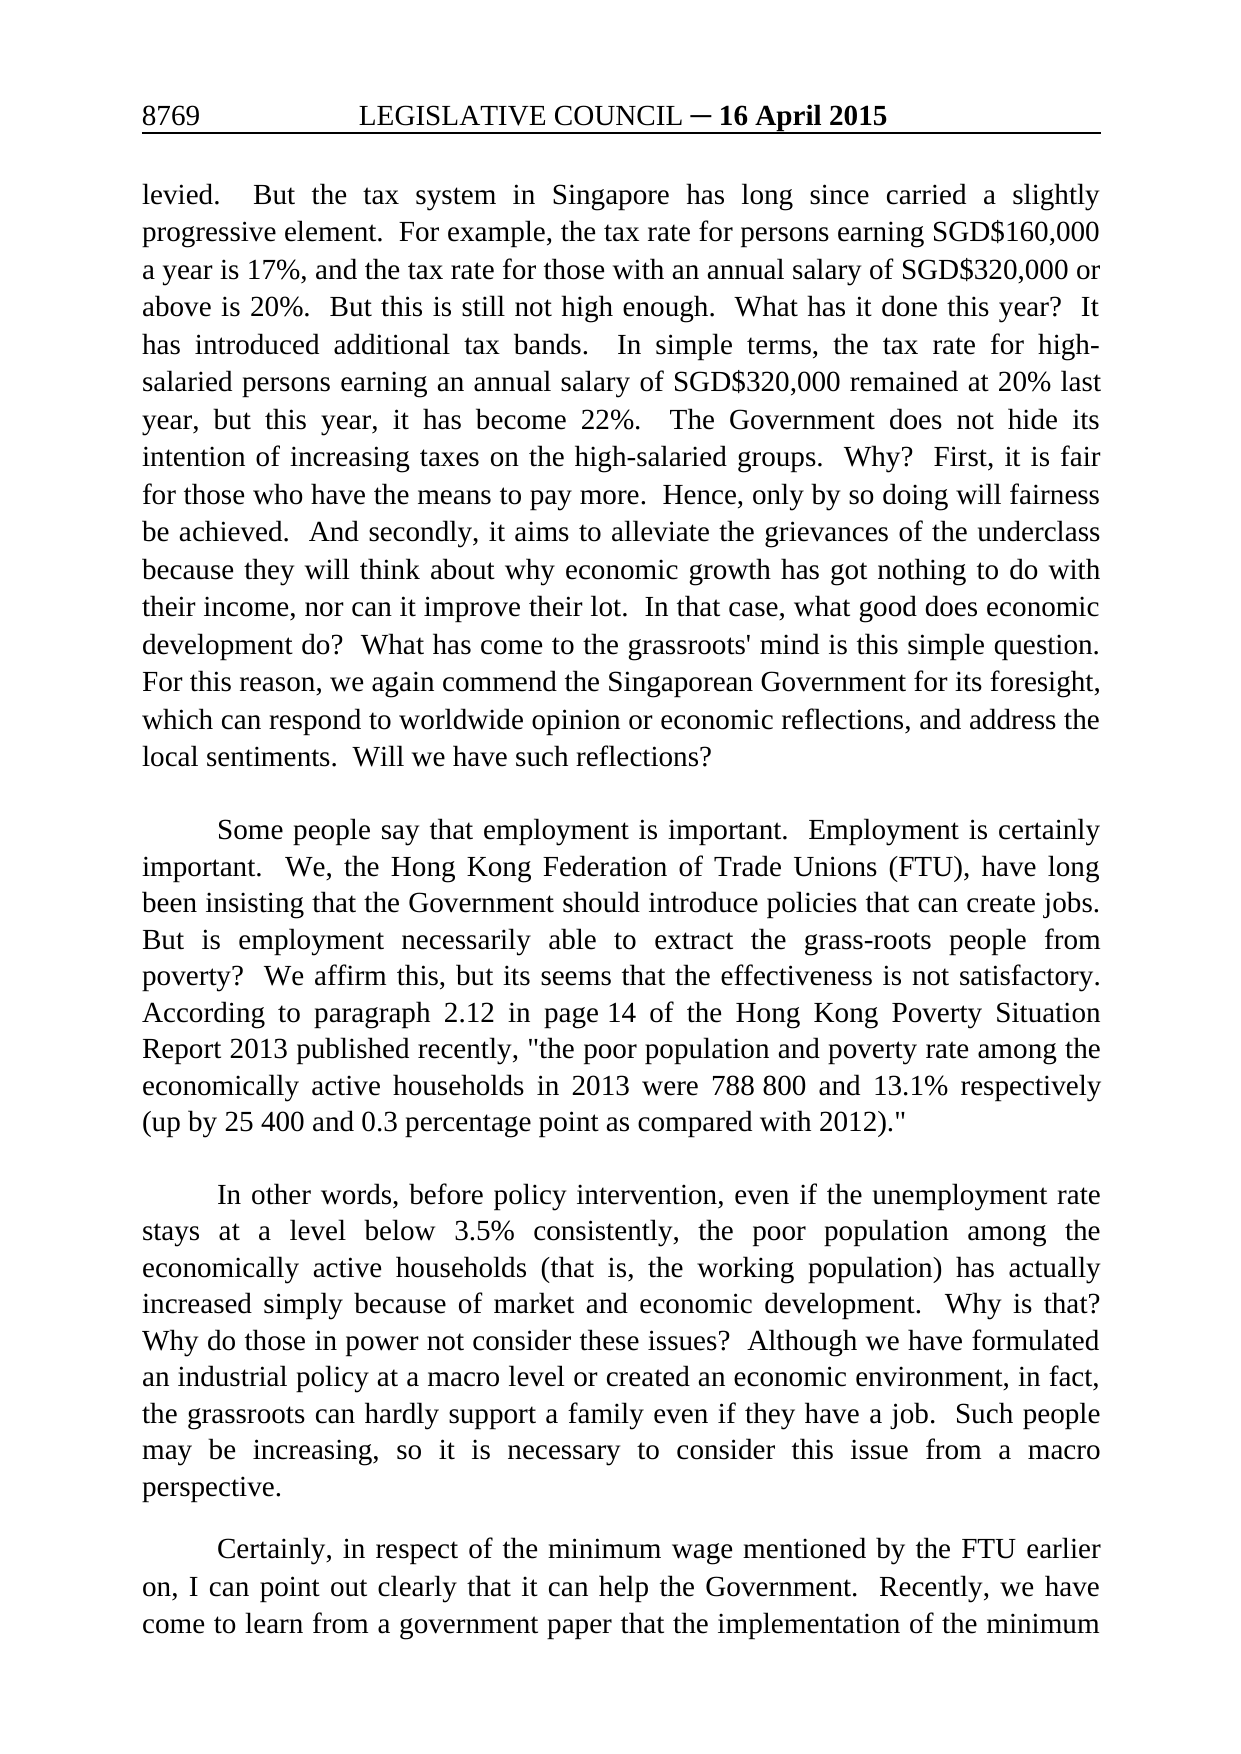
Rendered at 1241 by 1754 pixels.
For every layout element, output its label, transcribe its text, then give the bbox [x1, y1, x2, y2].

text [142, 173, 1101, 773]
text In other words, before policy intervention, even if the unemployment rate stays at a level below 3.5% consistently, the poor population among the economically active households (that is, the working population) has actually increased simply because of market and economic development. Why is that? Why do those in power not consider these issues? Although we have formulated an industrial policy at a macro level or created an economic environment, in fact, the grassroots can hardly support a family even if they have a job. Such people may be increasing, so it is necessary to consider this issue from a macro perspective. [142, 1174, 1101, 1502]
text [142, 1527, 1101, 1640]
text Some people say that employment is important. Employment is certainly important. We, the Hong Kong Federation of Trade Unions (FTU), have long been insisting that the Government should introduce policies that can create jobs. But is employment necessarily able to extract the grass-roots people from poverty? We affirm this, but its seems that the effectiveness is not satisfactory. According to paragraph 2.12 in page 14 of the Hong Kong Poverty Situation Report 2013 published recently, "the poor population and poverty rate among the economically active households in 2013 were 788 800 and 13.1% respectively (up by 25 400 and 0.3 percentage point as compared with 2012)." [142, 809, 1101, 1138]
